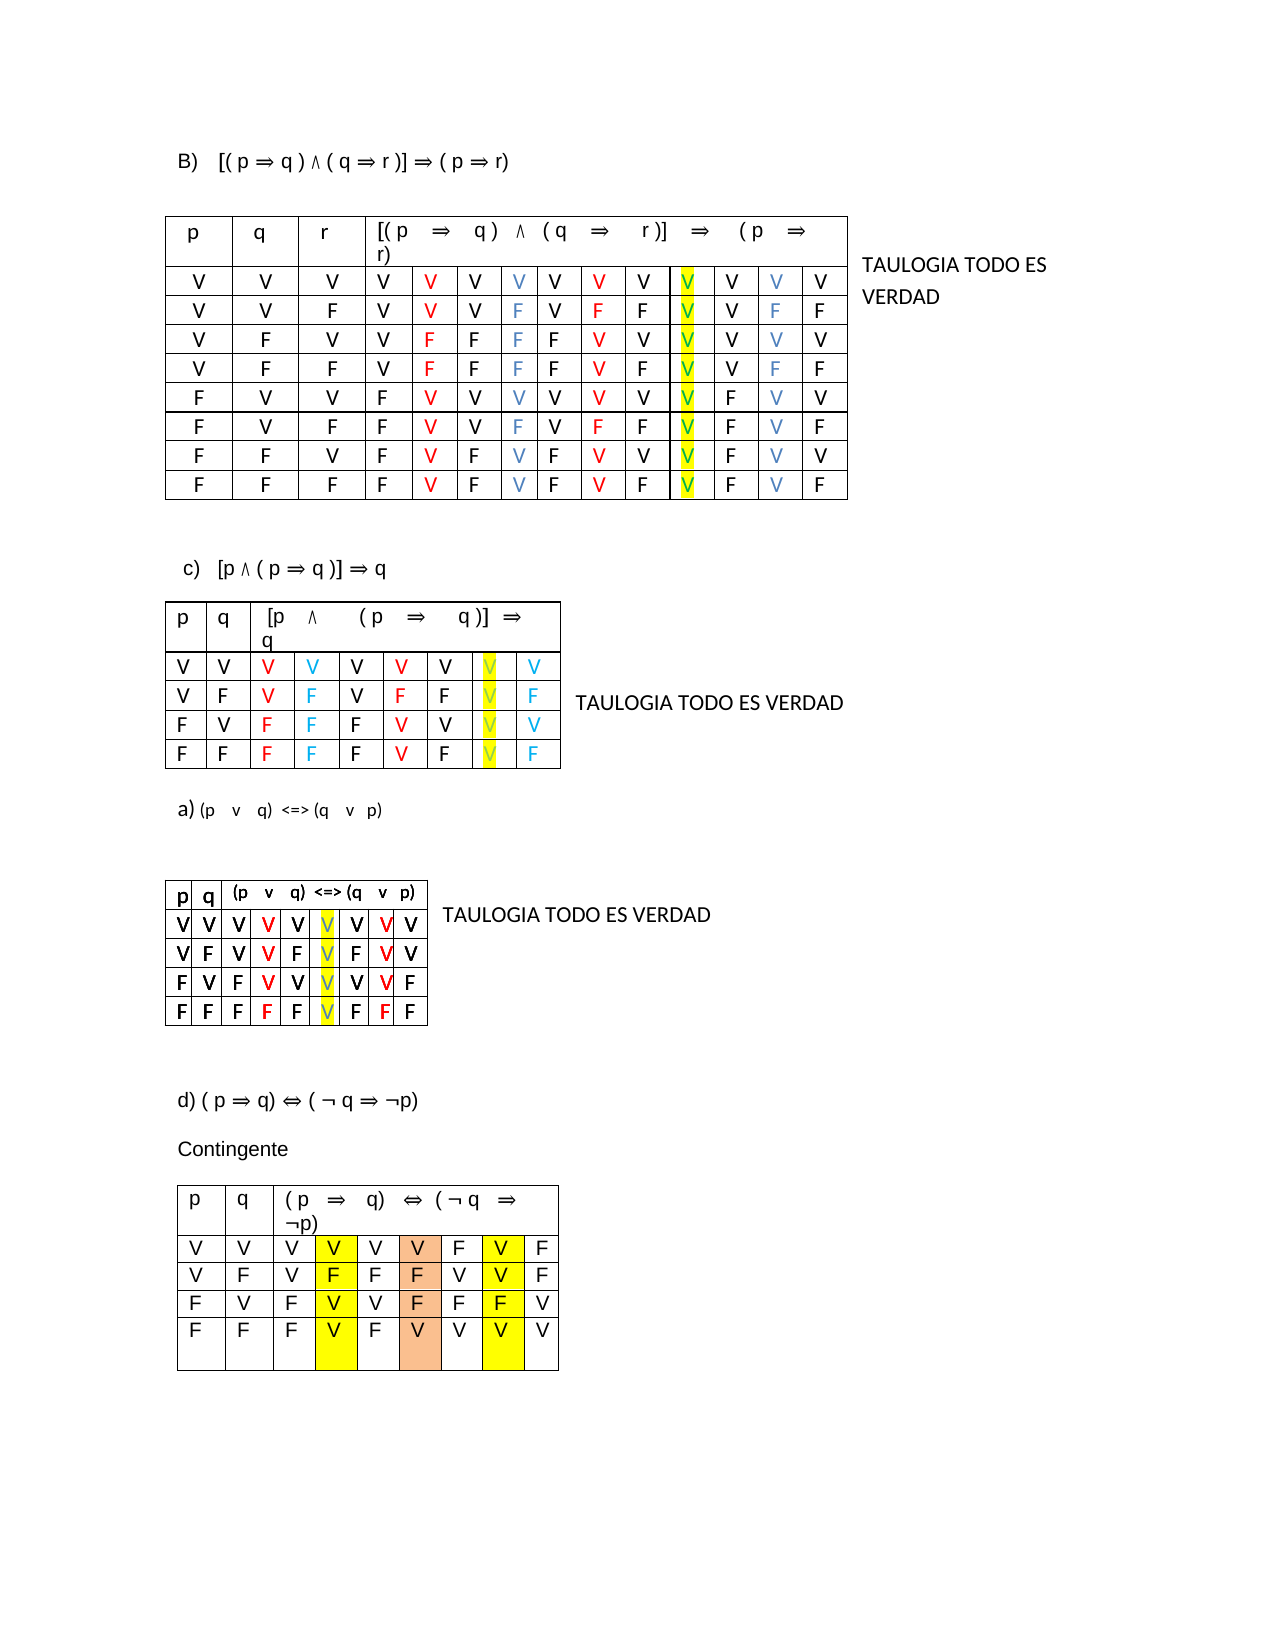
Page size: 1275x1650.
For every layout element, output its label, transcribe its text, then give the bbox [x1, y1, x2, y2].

table_cell V [384, 711, 427, 738]
table_cell V [226, 1236, 273, 1262]
table_cell V [281, 910, 309, 938]
table_cell V [759, 383, 802, 411]
table_cell F [207, 740, 250, 768]
table_cell F [759, 354, 802, 382]
table_cell V [233, 296, 298, 324]
table_cell F [517, 681, 560, 709]
table_cell V [502, 383, 537, 411]
table_cell F [299, 296, 365, 324]
table_cell V [251, 653, 294, 680]
table_cell F [251, 711, 294, 738]
table_cell V [166, 354, 232, 382]
table_cell V [442, 1318, 482, 1370]
text B) [( p ⇒ q ) ∧ ( q ⇒ r )] ⇒ ( p ⇒ r) [177, 148, 1098, 173]
table_cell V [803, 441, 847, 469]
table_cell F [525, 1236, 558, 1262]
table_header [p ∧ ( p ⇒ q )] ⇒ q [251, 603, 560, 651]
table_cell V [166, 910, 191, 938]
table_cell V [340, 968, 368, 996]
table_cell F [295, 711, 339, 738]
table_cell F [192, 939, 221, 967]
table_cell V [759, 325, 802, 353]
text TAULOGIA TODO ES VERDAD [428, 900, 1098, 928]
table_cell V [538, 296, 581, 324]
table_header q [192, 881, 221, 909]
table_cell V [233, 383, 298, 411]
table_cell F [178, 1318, 225, 1370]
table_cell V [166, 325, 232, 353]
table_cell V [400, 1318, 441, 1370]
table_cell V [369, 968, 393, 996]
table_cell V [428, 653, 472, 680]
table_cell V [694, 296, 714, 324]
table_cell F [458, 471, 501, 498]
table_cell V [694, 471, 714, 498]
table_header q [233, 217, 298, 266]
table_cell V [483, 1263, 524, 1289]
table_cell F [442, 1236, 482, 1262]
table_cell V [222, 939, 250, 967]
table_cell V [502, 471, 537, 498]
table_cell V [316, 1236, 357, 1262]
table_cell V [458, 267, 501, 295]
table_cell F [803, 354, 847, 382]
table_cell V [582, 383, 625, 411]
table_cell F [715, 413, 758, 440]
table_cell F [226, 1263, 273, 1289]
table_cell F [178, 1291, 225, 1317]
table_cell F [281, 997, 309, 1025]
table_cell F [626, 413, 669, 440]
table_cell F [358, 1263, 399, 1289]
table_cell V [483, 1236, 524, 1262]
table_cell V [496, 740, 516, 768]
table_cell V [626, 441, 669, 469]
table_cell F [366, 471, 412, 498]
table_cell V [694, 413, 714, 440]
table_cell V [694, 267, 714, 295]
table_cell F [626, 471, 669, 498]
table_header r [299, 217, 365, 266]
table_cell F [759, 296, 802, 324]
table_cell V [299, 441, 365, 469]
table_cell V [251, 910, 280, 938]
table_cell F [281, 939, 309, 967]
table_cell F [483, 1291, 524, 1317]
table_cell F [222, 997, 250, 1025]
table_cell F [340, 939, 368, 967]
table_cell V [222, 910, 250, 938]
table_cell F [715, 441, 758, 469]
table_cell V [538, 383, 581, 411]
table_cell F [626, 354, 669, 382]
table_cell F [582, 296, 625, 324]
table_cell F [251, 997, 280, 1025]
table_cell V [525, 1291, 558, 1317]
table_cell F [166, 471, 232, 498]
table_cell V [384, 653, 427, 680]
table_cell V [803, 325, 847, 353]
table_cell F [166, 968, 191, 996]
table_cell V [251, 939, 280, 967]
table_cell F [233, 441, 298, 469]
table_cell V [626, 267, 669, 295]
table_cell V [369, 939, 393, 967]
table_cell F [369, 997, 393, 1025]
table_cell F [458, 325, 501, 353]
table_cell V [299, 383, 365, 411]
table_cell V [166, 681, 206, 709]
table_cell F [442, 1291, 482, 1317]
text TAULOGIA TODO ES VERDAD [848, 250, 1098, 310]
table_cell V [582, 471, 625, 498]
table_cell V [525, 1318, 558, 1370]
table_header p [166, 603, 206, 651]
table_cell F [166, 383, 232, 411]
table_cell F [340, 711, 383, 738]
table_cell F [366, 413, 412, 440]
table_cell F [525, 1263, 558, 1289]
table_cell V [366, 296, 412, 324]
table_cell F [340, 740, 383, 768]
table_cell V [413, 441, 457, 469]
table_cell V [626, 325, 669, 353]
table_cell F [502, 354, 537, 382]
table_cell V [502, 441, 537, 469]
table_cell V [178, 1263, 225, 1289]
table_cell F [502, 413, 537, 440]
table_cell F [299, 471, 365, 498]
table_cell F [166, 711, 206, 738]
table_cell V [299, 325, 365, 353]
table_cell V [496, 711, 516, 738]
table_cell V [166, 296, 232, 324]
table_cell F [538, 325, 581, 353]
table_cell F [295, 740, 339, 768]
table_cell V [496, 653, 516, 680]
text TAULOGIA TODO ES VERDAD [561, 688, 1098, 716]
table_cell V [694, 325, 714, 353]
table_cell V [192, 910, 221, 938]
table_cell F [715, 471, 758, 498]
table_cell V [582, 354, 625, 382]
table_cell V [358, 1236, 399, 1262]
table_cell V [340, 681, 383, 709]
table_cell V [538, 413, 581, 440]
table_cell V [694, 441, 714, 469]
table_header [( p ⇒ q ) ∧ ( q ⇒ r )] ⇒ ( p ⇒ r) [366, 217, 847, 266]
table_header p [166, 217, 232, 266]
table_cell F [517, 740, 560, 768]
table_cell V [626, 383, 669, 411]
table_cell V [366, 325, 412, 353]
table_cell F [538, 441, 581, 469]
table_cell V [694, 354, 714, 382]
table_cell F [358, 1318, 399, 1370]
table_cell V [166, 653, 206, 680]
table_header q [207, 603, 250, 651]
table_cell V [582, 325, 625, 353]
table_cell V [207, 653, 250, 680]
table_cell V [413, 267, 457, 295]
table_cell F [428, 740, 472, 768]
table_cell V [442, 1263, 482, 1289]
table_cell V [295, 653, 339, 680]
table_cell F [458, 441, 501, 469]
table_cell F [274, 1291, 315, 1317]
table_cell V [384, 740, 427, 768]
table_cell F [538, 471, 581, 498]
table_cell V [517, 653, 560, 680]
text Contingente [177, 1137, 1098, 1161]
table_cell F [366, 441, 412, 469]
table_cell V [458, 383, 501, 411]
table_cell V [369, 910, 393, 938]
table_cell V [316, 1291, 357, 1317]
table_cell V [281, 968, 309, 996]
table_cell V [538, 267, 581, 295]
table_header p [166, 881, 191, 909]
table_cell F [803, 296, 847, 324]
table_cell V [496, 681, 516, 709]
table_cell F [295, 681, 339, 709]
table_cell F [400, 1263, 441, 1289]
table_cell F [166, 997, 191, 1025]
table_cell V [358, 1291, 399, 1317]
table_cell V [207, 711, 250, 738]
table_cell F [384, 681, 427, 709]
table_cell F [233, 354, 298, 382]
table_cell V [502, 267, 537, 295]
table_cell V [299, 267, 365, 295]
table_cell F [458, 354, 501, 382]
table_cell F [394, 997, 427, 1025]
text a) (p v q) <=> (q v p) [177, 794, 1098, 822]
table_cell F [340, 997, 368, 1025]
table_header (p v q) <=> (q v p) [222, 881, 427, 909]
table_cell F [251, 740, 294, 768]
table_cell V [517, 711, 560, 738]
table_cell V [400, 1236, 441, 1262]
table_cell V [759, 413, 802, 440]
table_cell F [366, 383, 412, 411]
table_cell F [428, 681, 472, 709]
table_header q [226, 1186, 273, 1235]
table_cell V [458, 413, 501, 440]
table_cell V [759, 471, 802, 498]
table_cell V [694, 383, 714, 411]
table_cell V [274, 1236, 315, 1262]
table_cell V [759, 267, 802, 295]
table_header ( p ⇒ q) ⇔ ( ¬ q ⇒ ¬p) [274, 1186, 558, 1235]
table_cell F [715, 383, 758, 411]
table_cell V [803, 383, 847, 411]
text c) [p ∧ ( p ⇒ q )] ⇒ q [177, 547, 492, 582]
table_cell F [166, 413, 232, 440]
table_cell F [192, 997, 221, 1025]
table_cell V [715, 354, 758, 382]
table_cell V [366, 267, 412, 295]
table_cell V [759, 441, 802, 469]
table_cell V [394, 910, 427, 938]
table_cell V [394, 939, 427, 967]
table_cell V [340, 910, 368, 938]
table_cell V [233, 413, 298, 440]
table_cell F [413, 325, 457, 353]
table_cell F [502, 325, 537, 353]
table_cell F [222, 968, 250, 996]
table_cell V [413, 296, 457, 324]
table_cell V [428, 711, 472, 738]
table_cell F [299, 354, 365, 382]
table_cell V [192, 968, 221, 996]
table_cell F [803, 471, 847, 498]
table_cell V [166, 939, 191, 967]
table_cell V [233, 267, 298, 295]
table_cell V [274, 1263, 315, 1289]
table_cell V [715, 325, 758, 353]
table_cell F [207, 681, 250, 709]
table_cell V [251, 681, 294, 709]
table_cell V [715, 296, 758, 324]
table_cell V [413, 413, 457, 440]
table_header p [178, 1186, 225, 1235]
table_cell F [166, 740, 206, 768]
text d) ( p ⇒ q) ⇔ ( ¬ q ⇒ ¬p) [177, 1087, 1098, 1112]
table_cell F [803, 413, 847, 440]
table_cell F [582, 413, 625, 440]
table_cell V [226, 1291, 273, 1317]
table_cell V [340, 653, 383, 680]
table_cell F [299, 413, 365, 440]
table_cell F [502, 296, 537, 324]
table_cell F [226, 1318, 273, 1370]
table_cell V [803, 267, 847, 295]
table_cell F [394, 968, 427, 996]
table_cell V [715, 267, 758, 295]
table_cell F [233, 471, 298, 498]
table_cell V [582, 267, 625, 295]
table_cell F [538, 354, 581, 382]
table_cell V [166, 267, 232, 295]
table_cell F [400, 1291, 441, 1317]
table_cell F [316, 1263, 357, 1289]
table_cell V [413, 383, 457, 411]
table_cell V [366, 354, 412, 382]
table_cell V [483, 1318, 524, 1370]
table_cell V [251, 968, 280, 996]
table_cell V [178, 1236, 225, 1262]
table_cell F [233, 325, 298, 353]
table_cell F [626, 296, 669, 324]
table_cell V [316, 1318, 357, 1370]
table_cell V [458, 296, 501, 324]
table_cell F [166, 441, 232, 469]
table_cell V [582, 441, 625, 469]
table_cell F [274, 1318, 315, 1370]
table_cell F [413, 354, 457, 382]
table_cell V [413, 471, 457, 498]
